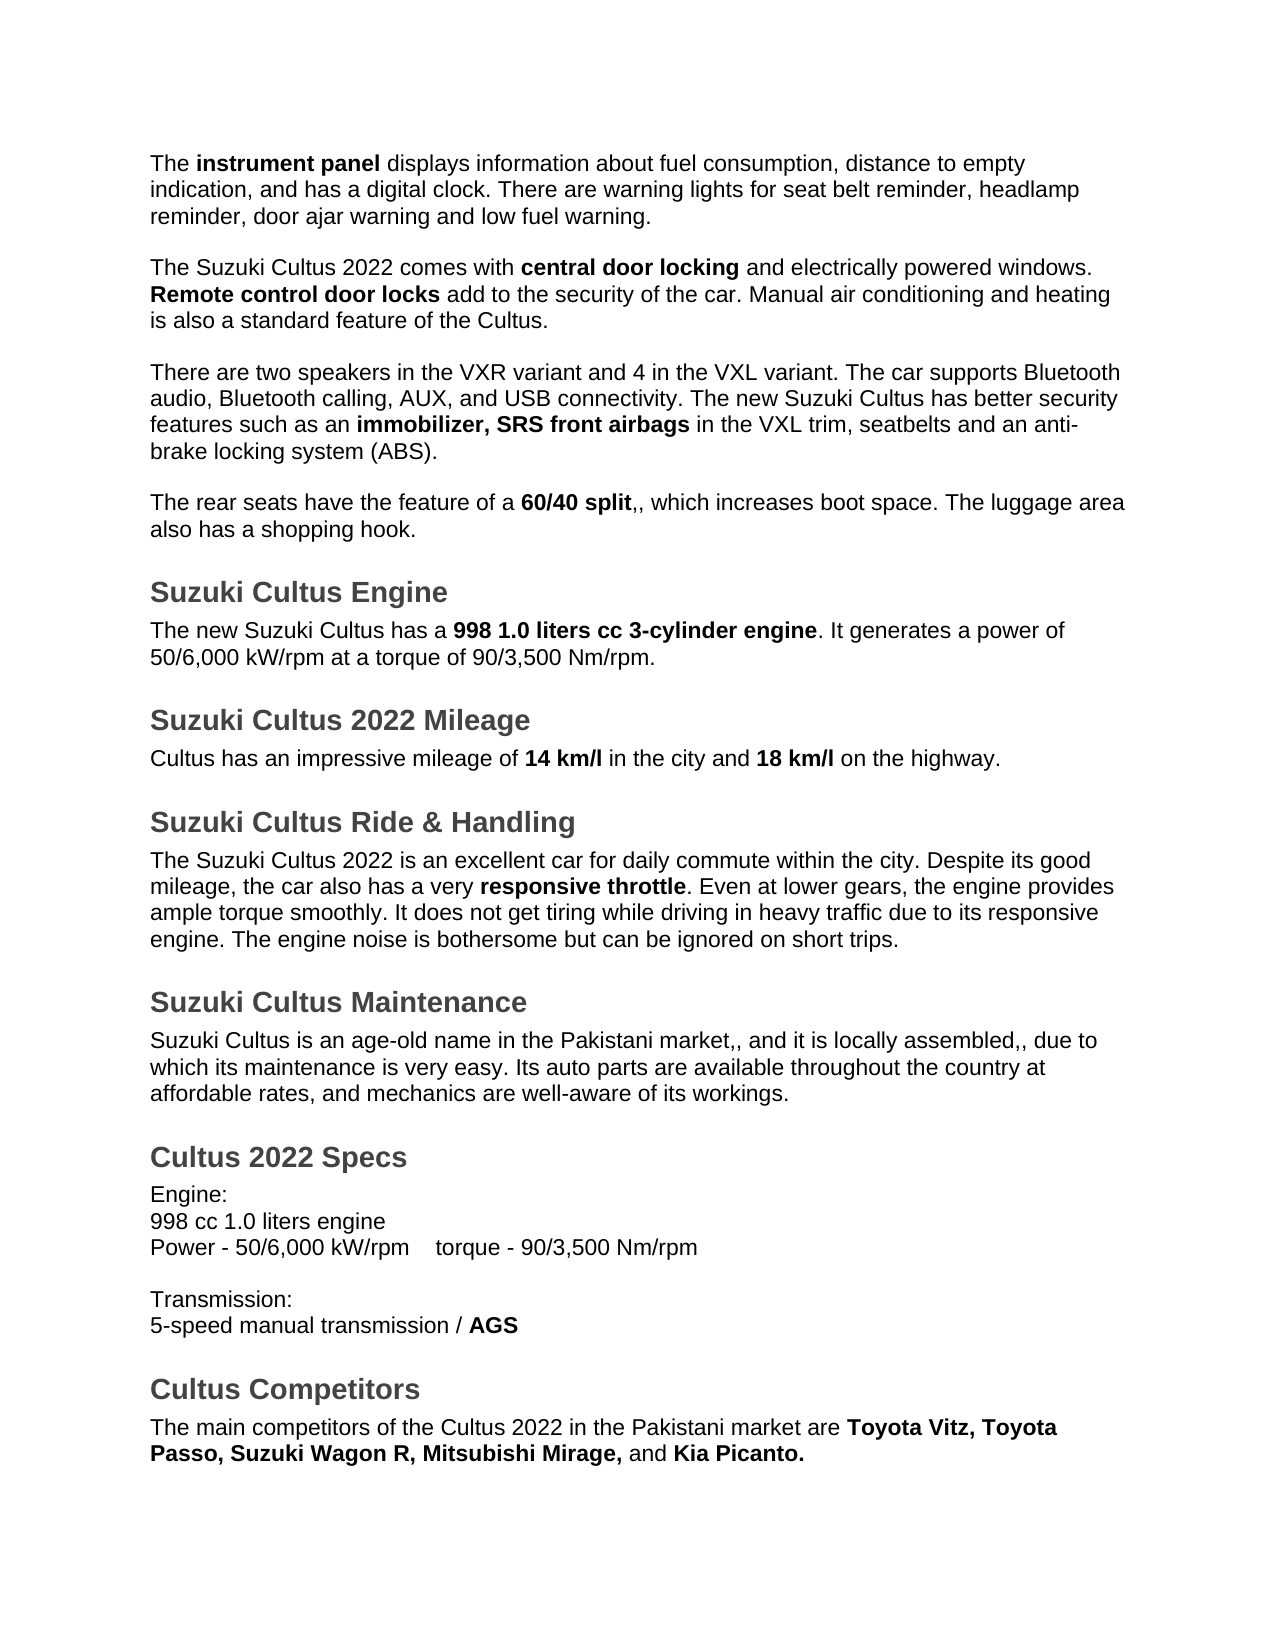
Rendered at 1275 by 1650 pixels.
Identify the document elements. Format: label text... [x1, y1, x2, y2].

text Cultus Competitors [150, 1372, 1125, 1405]
text There are two speakers in the VXR variant and 4 in the VXL variant. The car supports Bluetooth audio, Bluetooth calling, AUX, and USB connectivity. The new Suzuki Cultus has better security features such as an immobilizer, SRS front airbags in the VXL trim, seatbelts and an anti-brake locking system (ABS). [150, 358, 1125, 464]
text The main competitors of the Cultus 2022 in the Pakistani market are Toyota Vitz, Toyota Passo, Suzuki Wagon R, Mitsubishi Mirage, and Kia Picanto. [150, 1414, 1125, 1466]
text The Suzuki Cultus 2022 comes with central door locking and electrically powered windows. Remote control door locks add to the security of the car. Manual air conditioning and heating is also a standard feature of the Cultus. [150, 254, 1125, 333]
text Suzuki Cultus 2022 Mileage [150, 703, 1125, 737]
text Cultus has an impressive mileage of 14 km/l in the city and 18 km/l on the highway. [150, 745, 1125, 771]
text Power - 50/6,000 kW/rpm torque - 90/3,500 Nm/rpm [150, 1234, 1125, 1261]
text Transmission: [150, 1286, 1125, 1312]
text Suzuki Cultus Ride & Handling [150, 805, 1125, 838]
text 5-speed manual transmission / AGS [150, 1312, 1125, 1338]
text The new Suzuki Cultus has a 998 1.0 liters cc 3-cylinder engine. It generates a power of 50/6,000 kW/rpm at a torque of 90/3,500 Nm/rpm. [150, 617, 1125, 670]
text The instrument panel displays information about fuel consumption, distance to empty indication, and has a digital clock. There are warning lights for seat belt reminder, headlamp reminder, door ajar warning and low fuel warning. [150, 150, 1125, 229]
text 998 cc 1.0 liters engine [150, 1208, 1125, 1234]
text The rear seats have the feature of a 60/40 split,, which increases boot space. The luggage area also has a shopping hook. [150, 489, 1125, 542]
text Suzuki Cultus Engine [150, 575, 1125, 609]
text Suzuki Cultus Maintenance [150, 985, 1125, 1019]
text Engine: [150, 1181, 1125, 1208]
text The Suzuki Cultus 2022 is an excellent car for daily commute within the city. Despite its good mileage, the car also has a very responsive throttle. Even at lower gears, the engine provides ample torque smoothly. It does not get tiring while driving in heavy traffic due to its responsive engine. The engine noise is bothersome but can be ignored on short trips. [150, 847, 1125, 952]
text Cultus 2022 Specs [150, 1139, 1125, 1173]
text Suzuki Cultus is an age-old name in the Pakistani market,, and it is locally assembled,, due to which its maintenance is very easy. Its auto parts are available throughout the country at affordable rates, and mechanics are well-aware of its workings. [150, 1027, 1125, 1106]
